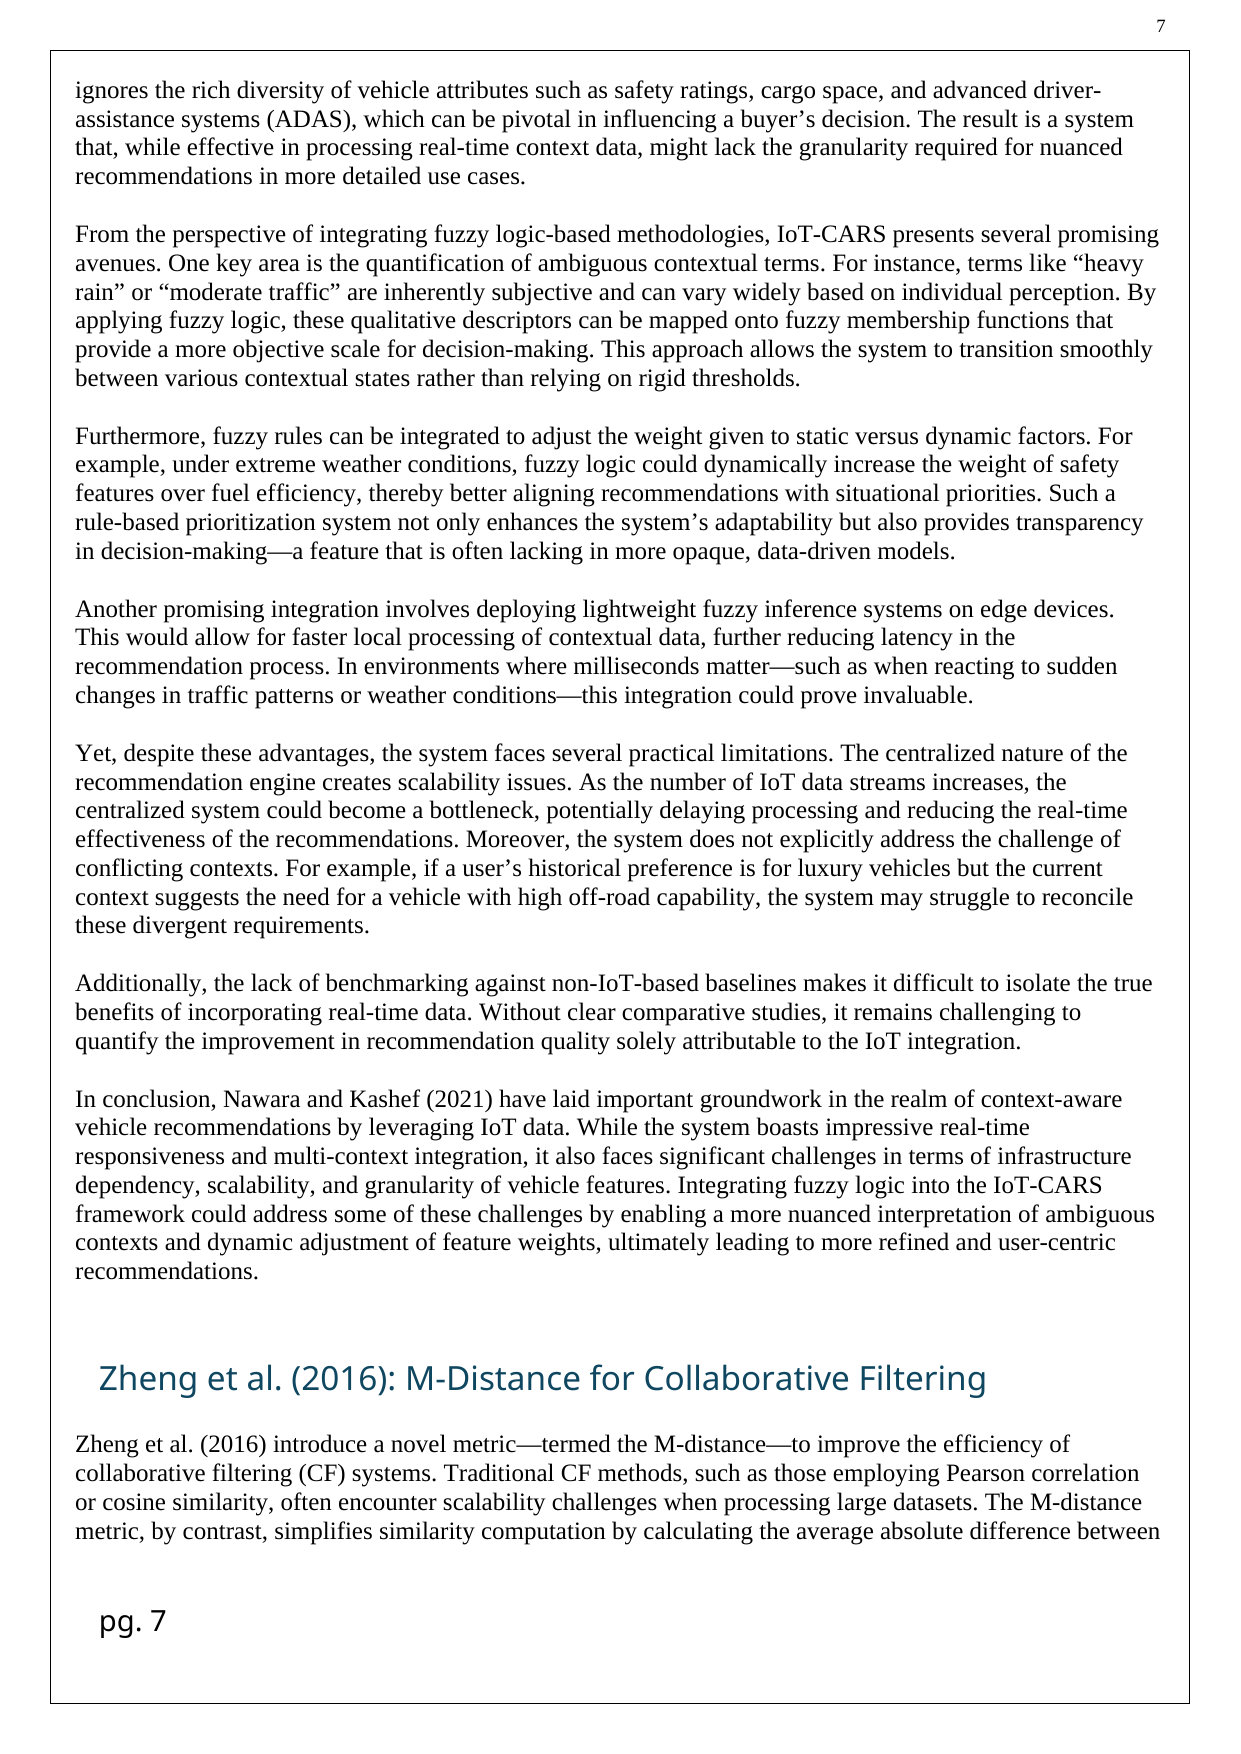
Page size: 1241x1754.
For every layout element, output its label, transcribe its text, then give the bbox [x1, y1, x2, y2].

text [75, 1429, 1165, 1544]
text Additionally, the lack of benchmarking against non-IoT-based baselines makes it difficult to isolate the true benefits of incorporating real-time data. Without clear comparative studies, it remains challenging to quantify the improvement in recommendation quality solely attributable to the IoT integration. [75, 968, 1165, 1054]
text Yet, despite these advantages, the system faces several practical limitations. The centralized nature of the recommendation engine creates scalability issues. As the number of IoT data streams increases, the centralized system could become a bottleneck, potentially delaying processing and reducing the real-time effectiveness of the recommendations. Moreover, the system does not explicitly address the challenge of conflicting contexts. For example, if a user’s historical preference is for luxury vehicles but the current context suggests the need for a vehicle with high off-road capability, the system may struggle to reconcile these divergent requirements. [75, 738, 1165, 939]
subtitle Zheng et al. (2016): M-Distance for Collaborative Filtering [75, 1355, 1165, 1400]
text In conclusion, Nawara and Kashef (2021) have laid important groundwork in the realm of context-aware vehicle recommendations by leveraging IoT data. While the system boasts impressive real-time responsiveness and multi-context integration, it also faces significant challenges in terms of infrastructure dependency, scalability, and granularity of vehicle features. Integrating fuzzy logic into the IoT-CARS framework could address some of these challenges by enabling a more nuanced interpretation of ambiguous contexts and dynamic adjustment of feature weights, ultimately leading to more refined and user-centric recommendations. [75, 1084, 1165, 1285]
text Furthermore, fuzzy rules can be integrated to adjust the weight given to static versus dynamic factors. For example, under extreme weather conditions, fuzzy logic could dynamically increase the weight of safety features over fuel efficiency, thereby better aligning recommendations with situational priorities. Such a rule-based prioritization system not only enhances the system’s adaptability but also provides transparency in decision-making—a feature that is often lacking in more opaque, data-driven models. [75, 421, 1165, 564]
text Another promising integration involves deploying lightweight fuzzy inference systems on edge devices. This would allow for faster local processing of contextual data, further reducing latency in the recommendation process. In environments where milliseconds matter—such as when reacting to sudden changes in traffic patterns or weather conditions—this integration could prove invaluable. [75, 594, 1165, 709]
text From the perspective of integrating fuzzy logic-based methodologies, IoT-CARS presents several promising avenues. One key area is the quantification of ambiguous contextual terms. For instance, terms like “heavy rain” or “moderate traffic” are inherently subjective and can vary widely based on individual perception. By applying fuzzy logic, these qualitative descriptors can be mapped onto fuzzy membership functions that provide a more objective scale for decision-making. This approach allows the system to transition smoothly between various contextual states rather than relying on rigid thresholds. [75, 219, 1165, 392]
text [75, 75, 1165, 190]
